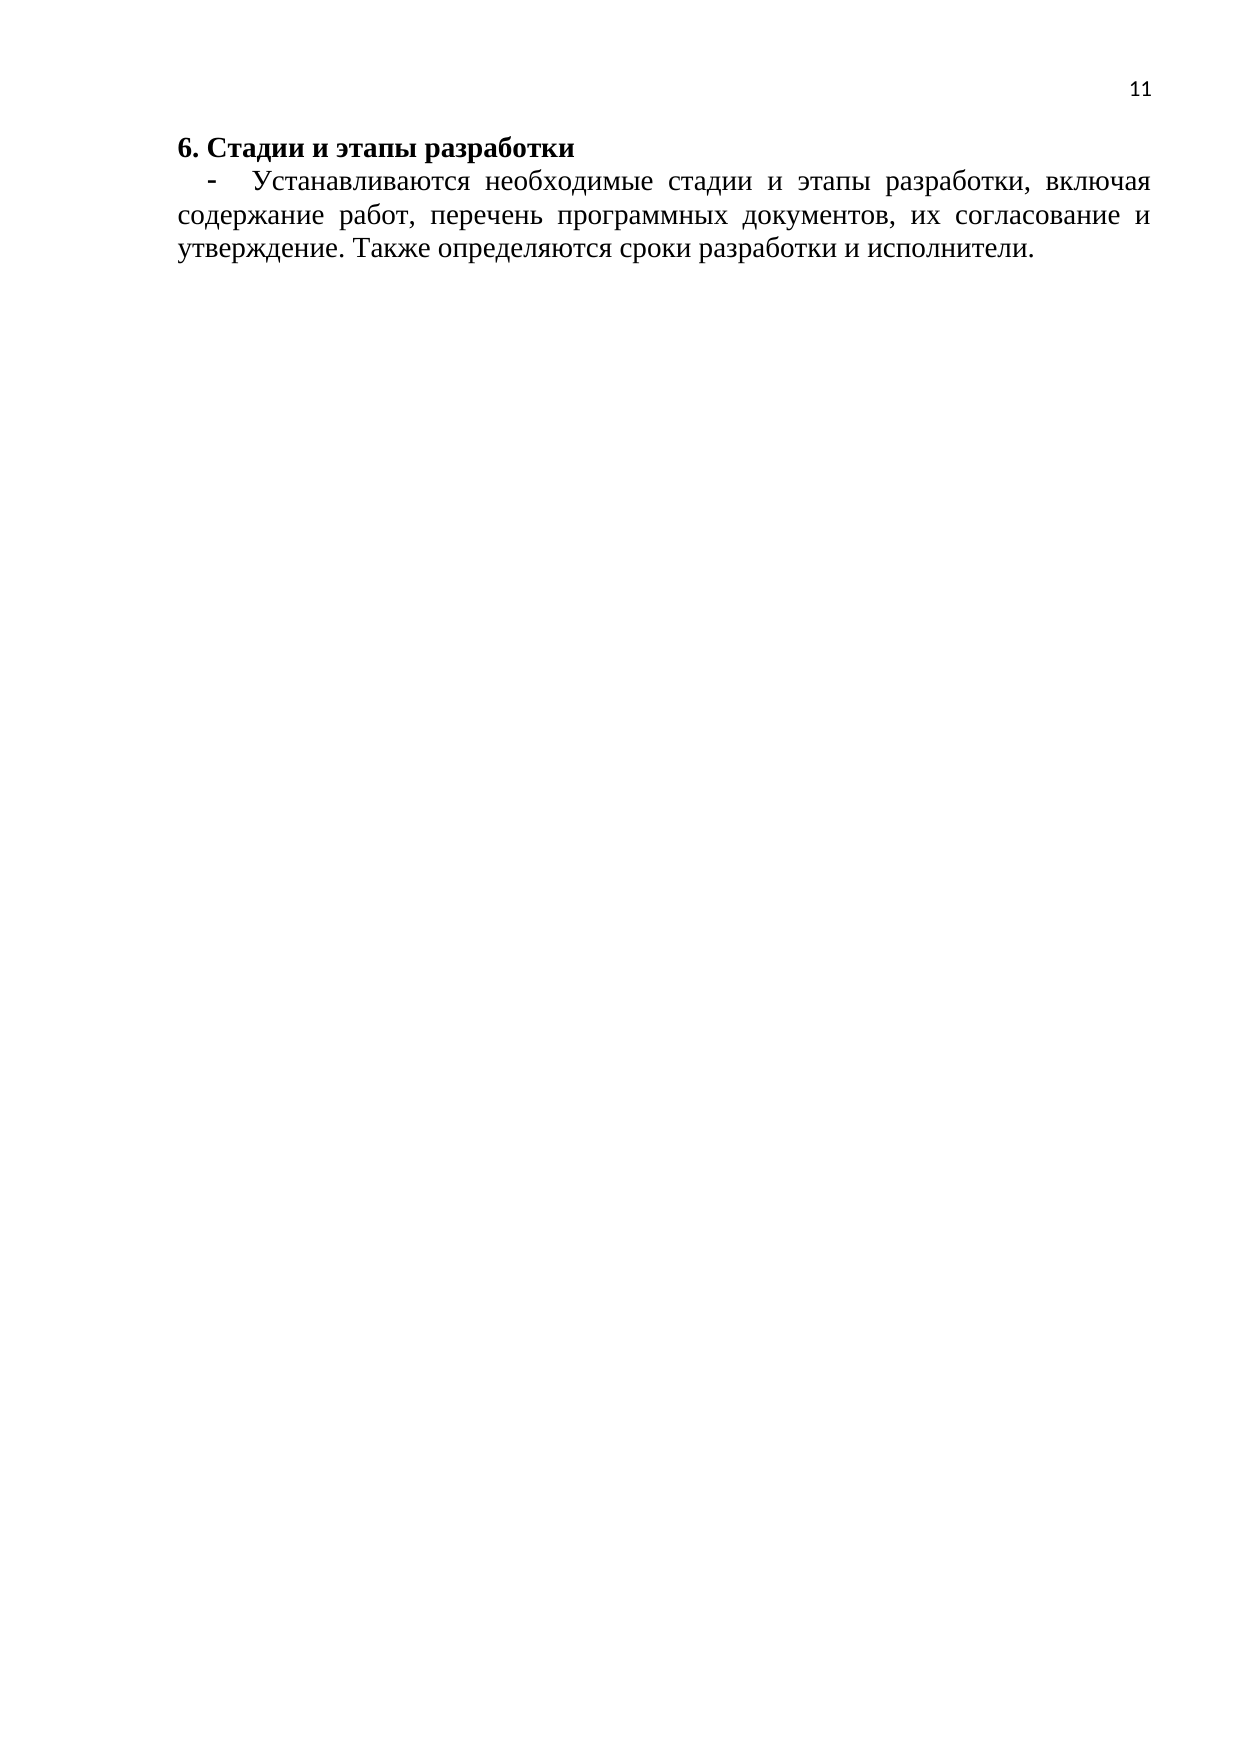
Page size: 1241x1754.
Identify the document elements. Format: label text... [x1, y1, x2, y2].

list Устанавливаются необходимые стадии и этапы разработки, включая содержание работ, перечень программных документов, их согласование и утверждение. Также определяются сроки разработки и исполнители. [177, 163, 1152, 264]
text 6. Стадии и этапы разработки [177, 130, 1152, 163]
